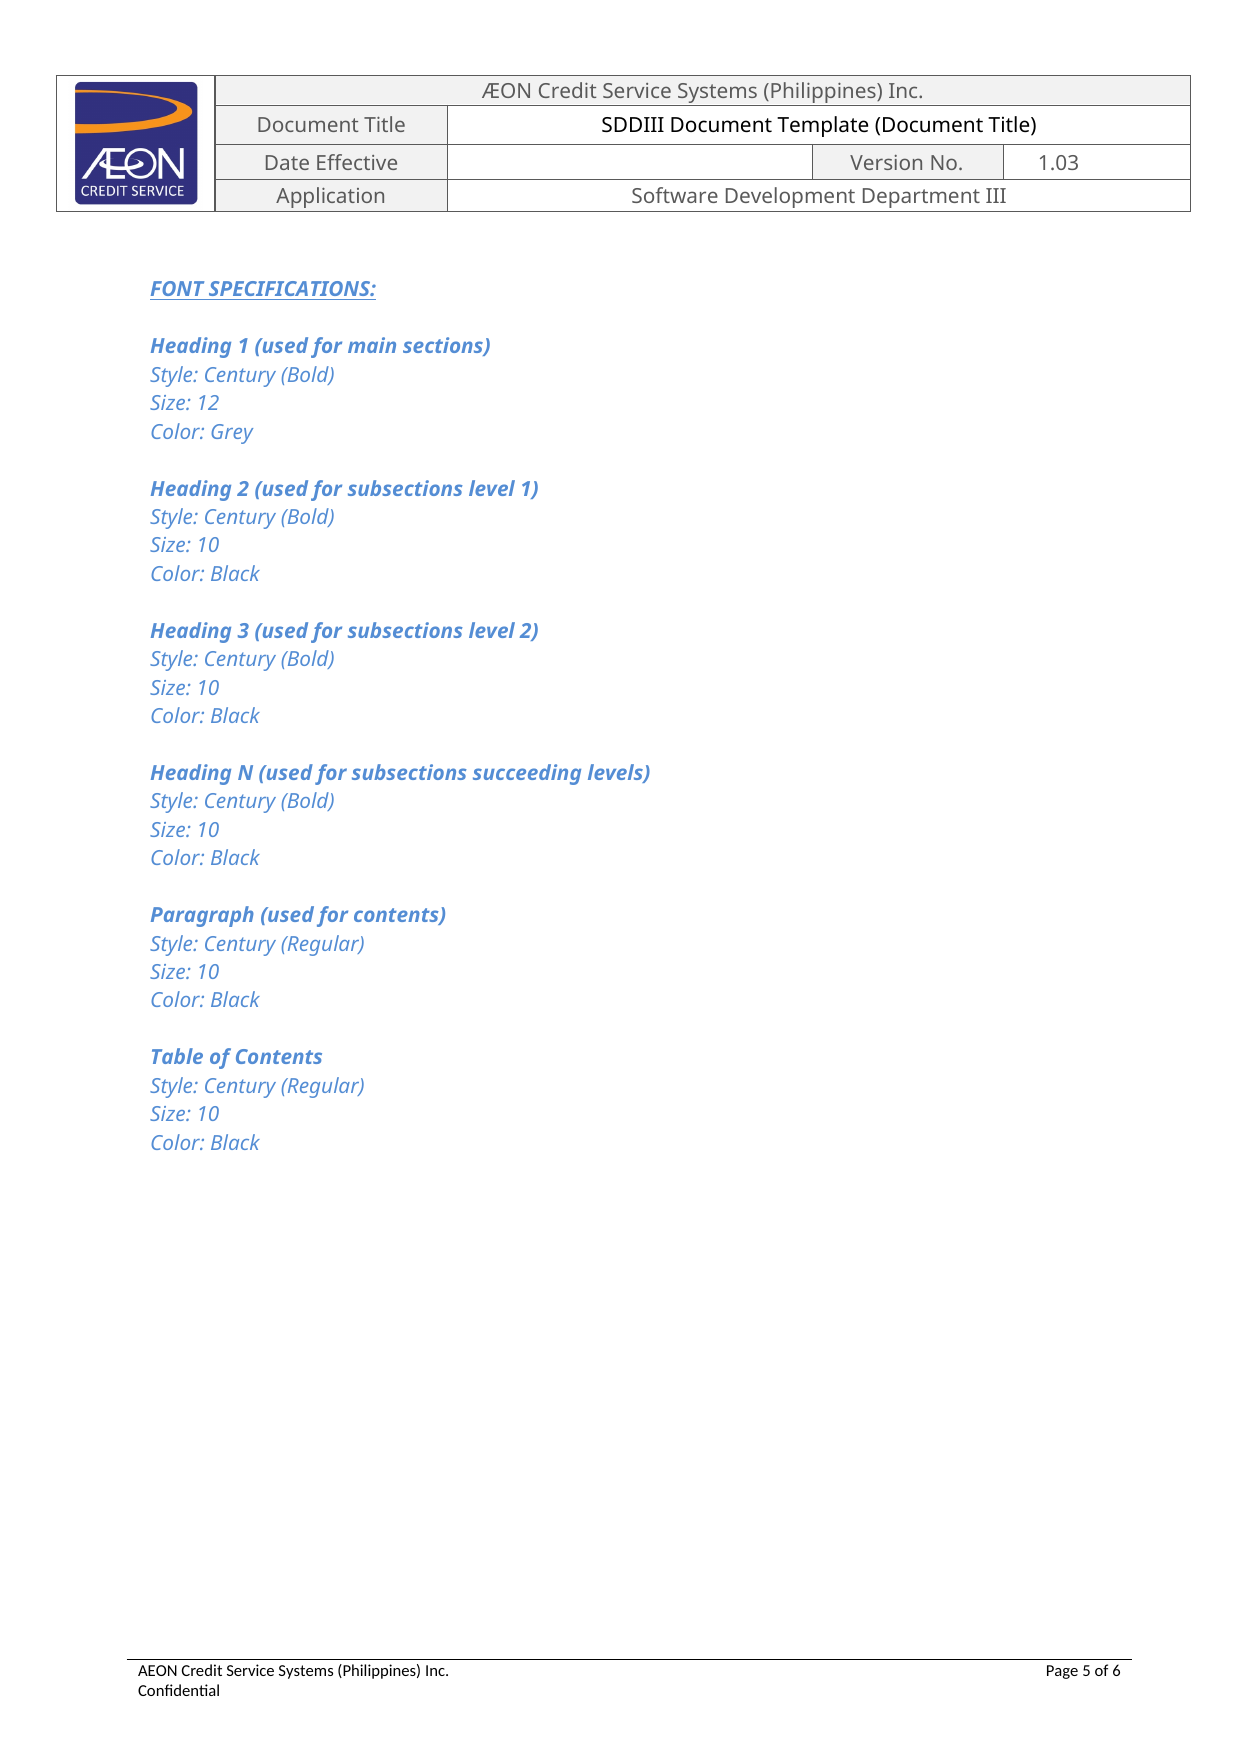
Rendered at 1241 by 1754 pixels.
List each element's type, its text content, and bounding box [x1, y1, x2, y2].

text Size: 10 [150, 1099, 1108, 1128]
text Size: 10 [150, 531, 1108, 559]
text Style: Century (Regular) [150, 1071, 1108, 1099]
text Size: 10 [150, 957, 1108, 986]
text Style: Century (Bold) [150, 786, 1108, 815]
text Style: Century (Bold) [150, 360, 1108, 388]
text Style: Century (Bold) [150, 644, 1108, 673]
text Table of Contents [150, 1042, 1108, 1071]
text Color: Black [150, 1128, 1108, 1156]
text Style: Century (Bold) [150, 502, 1108, 531]
text Color: Black [150, 701, 1108, 729]
text Style: Century (Regular) [150, 929, 1108, 957]
text Heading 2 (used for subsections level 1) [150, 474, 1108, 502]
text Paragraph (used for contents) [150, 900, 1108, 929]
picture [68, 76, 204, 211]
text Color: Grey [150, 417, 1108, 445]
text Size: 10 [150, 673, 1108, 701]
text Heading 3 (used for subsections level 2) [150, 616, 1108, 644]
text Size: 10 [150, 815, 1108, 843]
text Size: 12 [150, 388, 1108, 417]
text Color: Black [150, 843, 1108, 872]
text Heading N (used for subsections succeeding levels) [150, 758, 1108, 786]
text Color: Black [150, 559, 1108, 587]
text FONT SPECIFICATIONS: [150, 274, 1108, 303]
text Color: Black [150, 986, 1108, 1014]
text Heading 1 (used for main sections) [150, 331, 1108, 360]
